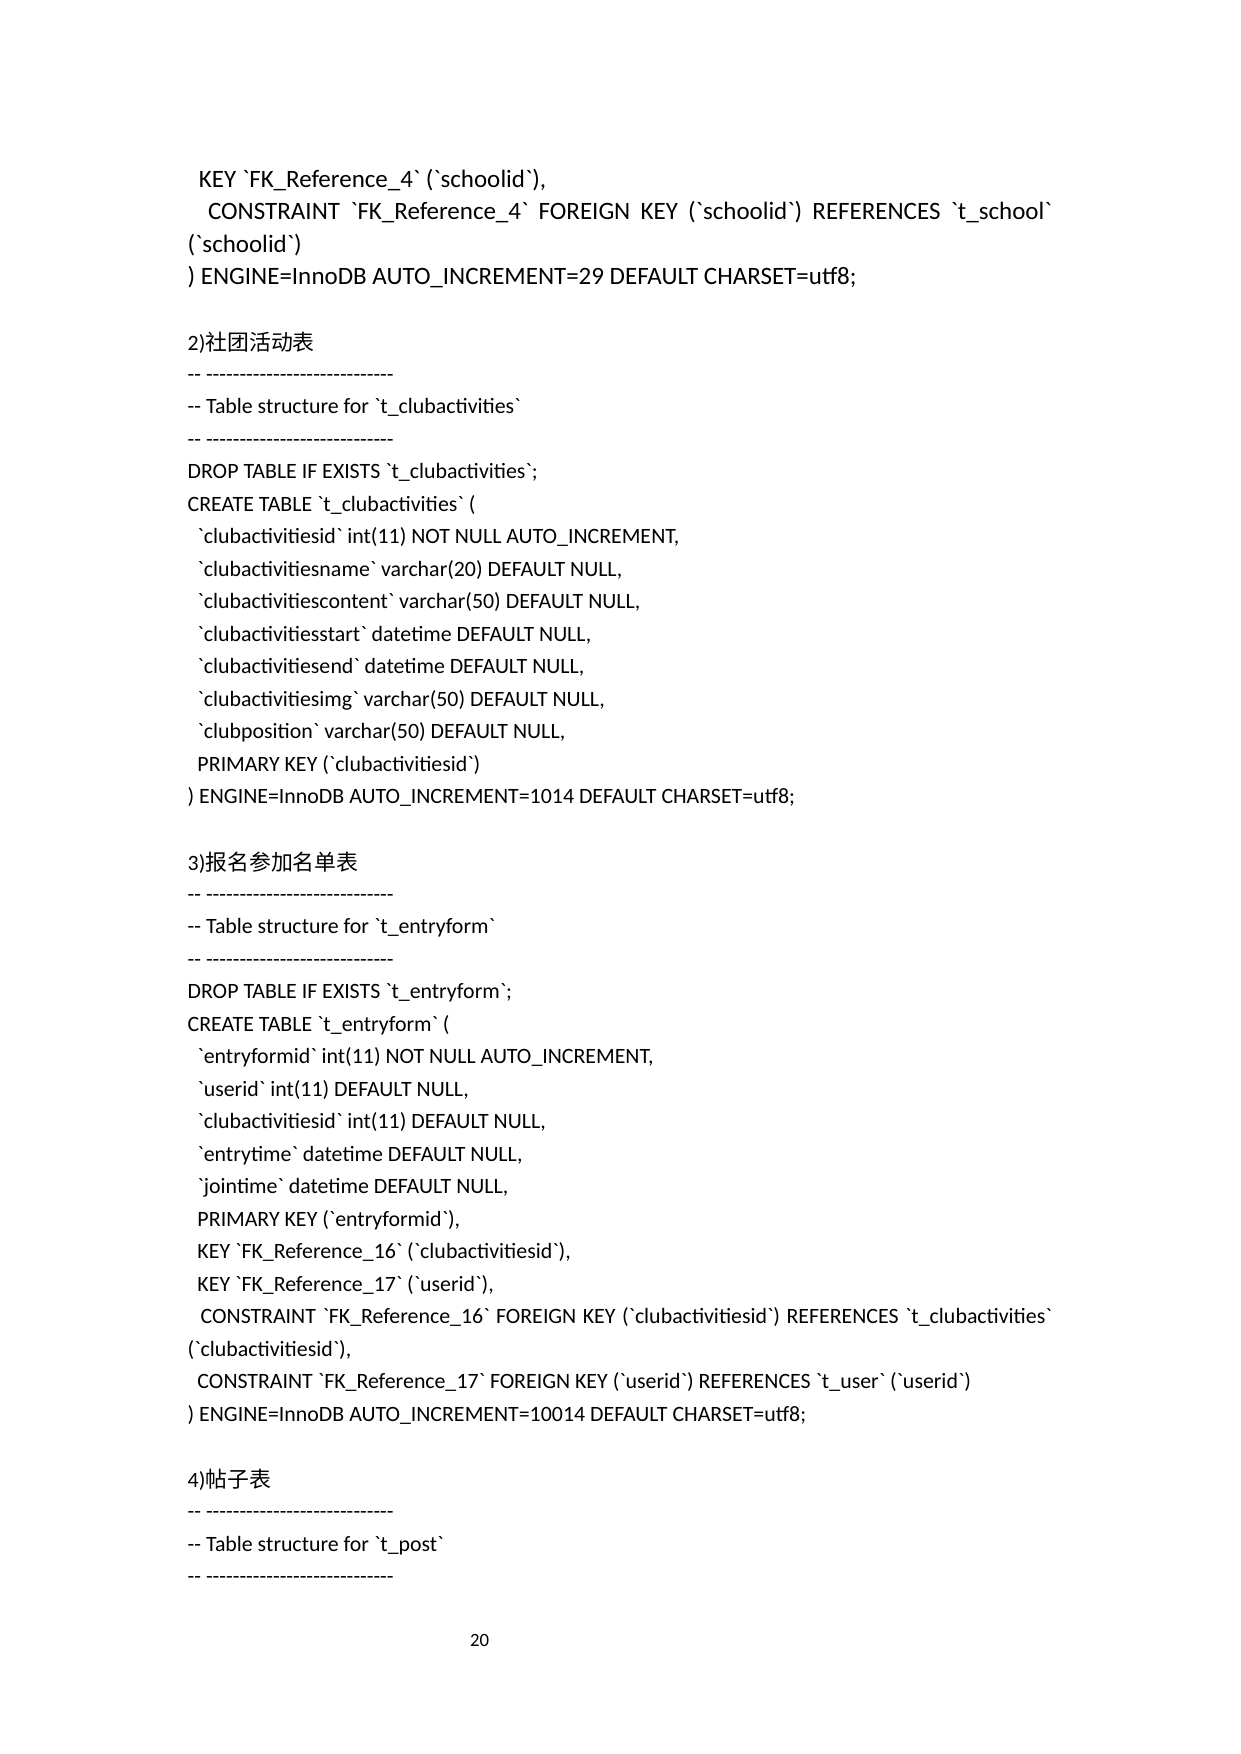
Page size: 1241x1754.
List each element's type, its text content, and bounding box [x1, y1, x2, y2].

text ) ENGINE=InnoDB AUTO_INCREMENT=1014 DEFAULT CHARSET=utf8; [187, 779, 1053, 812]
text 3)报名参加名单表 [187, 844, 1053, 877]
text CREATE TABLE `t_entryform` ( [187, 1007, 1053, 1039]
text KEY `FK_Reference_4` (`schoolid`), [187, 162, 1053, 194]
text -- ---------------------------- [187, 357, 1053, 389]
text `userid` int(11) DEFAULT NULL, [187, 1072, 1053, 1104]
text CONSTRAINT `FK_Reference_17` FOREIGN KEY (`userid`) REFERENCES `t_user` (`userid`) [187, 1364, 1053, 1397]
text -- ---------------------------- [187, 942, 1053, 974]
text -- Table structure for `t_entryform` [187, 909, 1053, 942]
text `clubactivitiesimg` varchar(50) DEFAULT NULL, [187, 682, 1053, 714]
text -- ---------------------------- [187, 1559, 1053, 1592]
text `clubactivitiesend` datetime DEFAULT NULL, [187, 649, 1053, 682]
text CREATE TABLE `t_clubactivities` ( [187, 487, 1053, 519]
text DROP TABLE IF EXISTS `t_entryform`; [187, 974, 1053, 1007]
text CONSTRAINT `FK_Reference_16` FOREIGN KEY (`clubactivitiesid`) REFERENCES `t_clubactivities` (`clubactivitiesid`), [187, 1299, 1053, 1364]
text `clubactivitiescontent` varchar(50) DEFAULT NULL, [187, 584, 1053, 617]
text `clubactivitiesname` varchar(20) DEFAULT NULL, [187, 552, 1053, 584]
text PRIMARY KEY (`clubactivitiesid`) [187, 747, 1053, 779]
text KEY `FK_Reference_16` (`clubactivitiesid`), [187, 1234, 1053, 1267]
text 2)社团活动表 [187, 324, 1053, 357]
text `clubactivitiesstart` datetime DEFAULT NULL, [187, 617, 1053, 649]
text `jointime` datetime DEFAULT NULL, [187, 1169, 1053, 1202]
text -- ---------------------------- [187, 1494, 1053, 1527]
text CONSTRAINT `FK_Reference_4` FOREIGN KEY (`schoolid`) REFERENCES `t_school` (`schoolid`) [187, 194, 1053, 259]
text `entrytime` datetime DEFAULT NULL, [187, 1137, 1053, 1169]
text `clubposition` varchar(50) DEFAULT NULL, [187, 714, 1053, 747]
text -- ---------------------------- [187, 422, 1053, 454]
text KEY `FK_Reference_17` (`userid`), [187, 1267, 1053, 1299]
text `clubactivitiesid` int(11) NOT NULL AUTO_INCREMENT, [187, 519, 1053, 552]
text ) ENGINE=InnoDB AUTO_INCREMENT=29 DEFAULT CHARSET=utf8; [187, 259, 1053, 292]
text -- Table structure for `t_clubactivities` [187, 389, 1053, 422]
text `clubactivitiesid` int(11) DEFAULT NULL, [187, 1104, 1053, 1137]
text DROP TABLE IF EXISTS `t_clubactivities`; [187, 454, 1053, 487]
text `entryformid` int(11) NOT NULL AUTO_INCREMENT, [187, 1039, 1053, 1072]
text ) ENGINE=InnoDB AUTO_INCREMENT=10014 DEFAULT CHARSET=utf8; [187, 1397, 1053, 1429]
text 4)帖子表 [187, 1462, 1053, 1494]
text -- Table structure for `t_post` [187, 1527, 1053, 1559]
text -- ---------------------------- [187, 877, 1053, 909]
text PRIMARY KEY (`entryformid`), [187, 1202, 1053, 1234]
